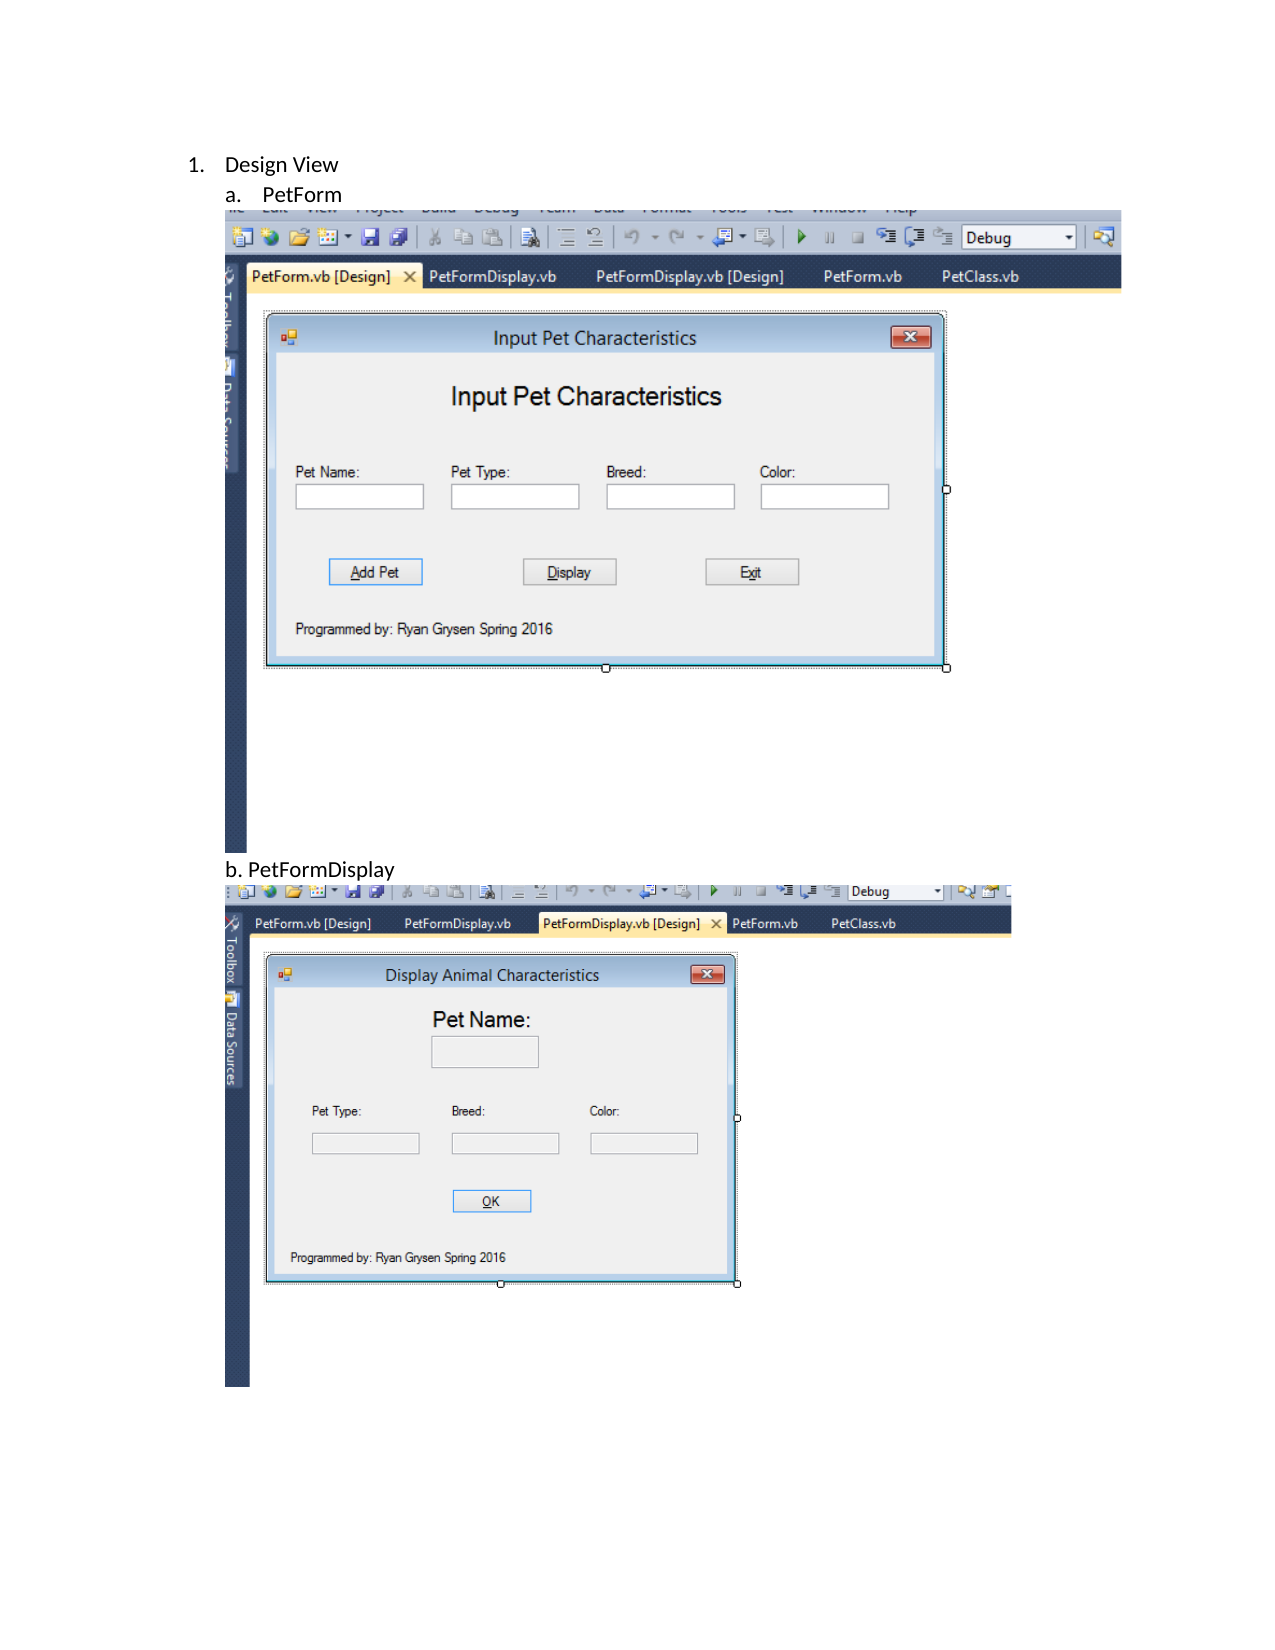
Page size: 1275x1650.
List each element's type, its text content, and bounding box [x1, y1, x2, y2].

list Design View [187, 150, 1125, 178]
picture [225, 210, 1122, 853]
picture [225, 885, 1012, 1387]
list PetForm [225, 180, 1125, 208]
